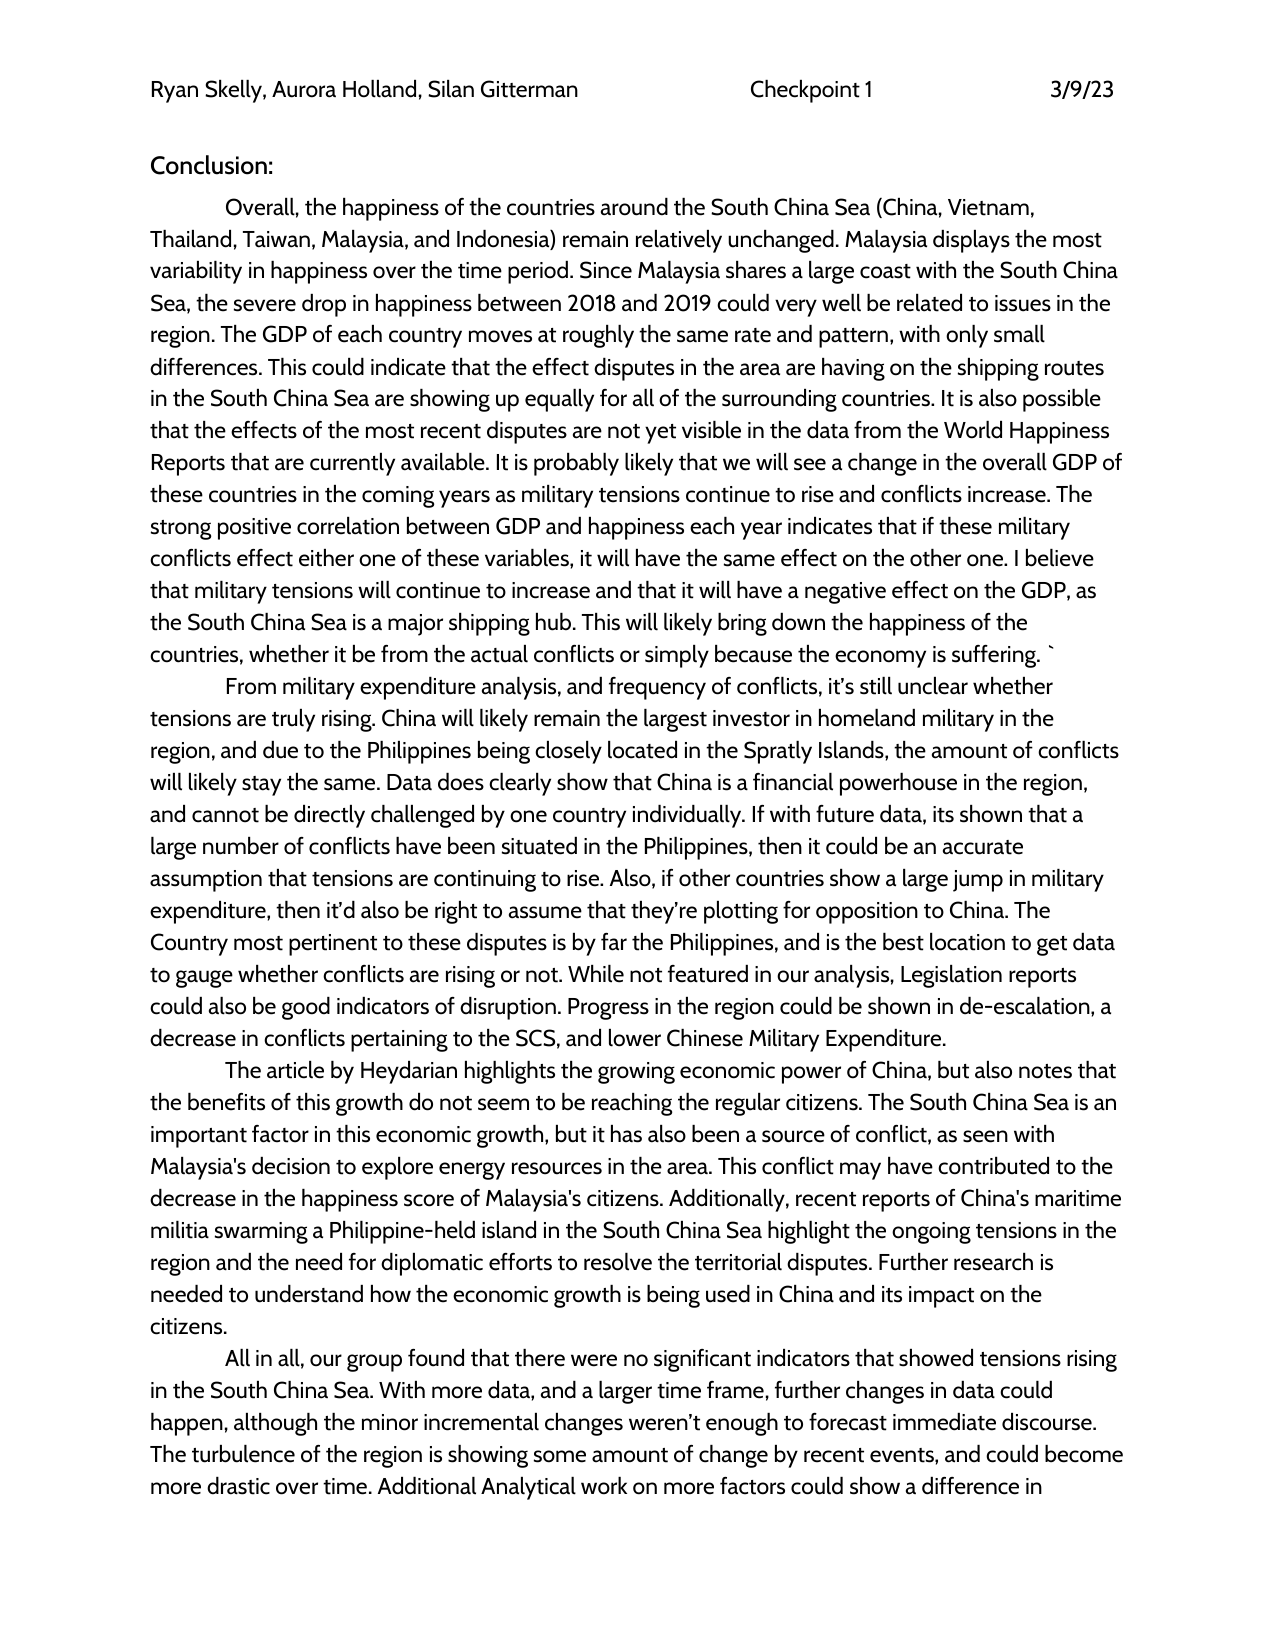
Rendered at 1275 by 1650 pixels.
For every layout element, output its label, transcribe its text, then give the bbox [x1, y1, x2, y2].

subtitle Conclusion: [150, 150, 1125, 180]
text The article by Heydarian highlights the growing economic power of China, but also notes that the benefits of this growth do not seem to be reaching the regular citizens. The South China Sea is an important factor in this economic growth, but it has also been a source of conflict, as seen with Malaysia's decision to explore energy resources in the area. This conflict may have contributed to the decrease in the happiness score of Malaysia's citizens. Additionally, recent reports of China's maritime militia swarming a Philippine-held island in the South China Sea highlight the ongoing tensions in the region and the need for diplomatic efforts to resolve the territorial disputes. Further research is needed to understand how the economic growth is being used in China and its impact on the citizens. [150, 1056, 1125, 1340]
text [150, 1344, 1125, 1500]
text From military expenditure analysis, and frequency of conflicts, it’s still unclear whether tensions are truly rising. China will likely remain the largest investor in homeland military in the region, and due to the Philippines being closely located in the Spratly Islands, the amount of conflicts will likely stay the same. Data does clearly show that China is a financial powerhouse in the region, and cannot be directly challenged by one country individually. If with future data, its shown that a large number of conflicts have been situated in the Philippines, then it could be an accurate assumption that tensions are continuing to rise. Also, if other countries show a large jump in military expenditure, then it’d also be right to assume that they’re plotting for opposition to China. The Country most pertinent to these disputes is by far the Philippines, and is the best location to get data to gauge whether conflicts are rising or not. While not featured in our analysis, Legislation reports could also be good indicators of disruption. Progress in the region could be shown in de-escalation, a decrease in conflicts pertaining to the SCS, and lower Chinese Military Expenditure. [150, 673, 1125, 1052]
text Overall, the happiness of the countries around the South China Sea (China, Vietnam, Thailand, Taiwan, Malaysia, and Indonesia) remain relatively unchanged. Malaysia displays the most variability in happiness over the time period. Since Malaysia shares a large coast with the South China Sea, the severe drop in happiness between 2018 and 2019 could very well be related to issues in the region. The GDP of each country moves at roughly the same rate and pattern, with only small differences. This could indicate that the effect disputes in the area are having on the shipping routes in the South China Sea are showing up equally for all of the surrounding countries. It is also possible that the effects of the most recent disputes are not yet visible in the data from the World Happiness Reports that are currently available. It is probably likely that we will see a change in the overall GDP of these countries in the coming years as military tensions continue to rise and conflicts increase. The strong positive correlation between GDP and happiness each year indicates that if these military conflicts effect either one of these variables, it will have the same effect on the other one. I believe that military tensions will continue to increase and that it will have a negative effect on the GDP, as the South China Sea is a major shipping hub. This will likely bring down the happiness of the countries, whether it be from the actual conflicts or simply because the economy is suffering. ` [150, 193, 1125, 668]
